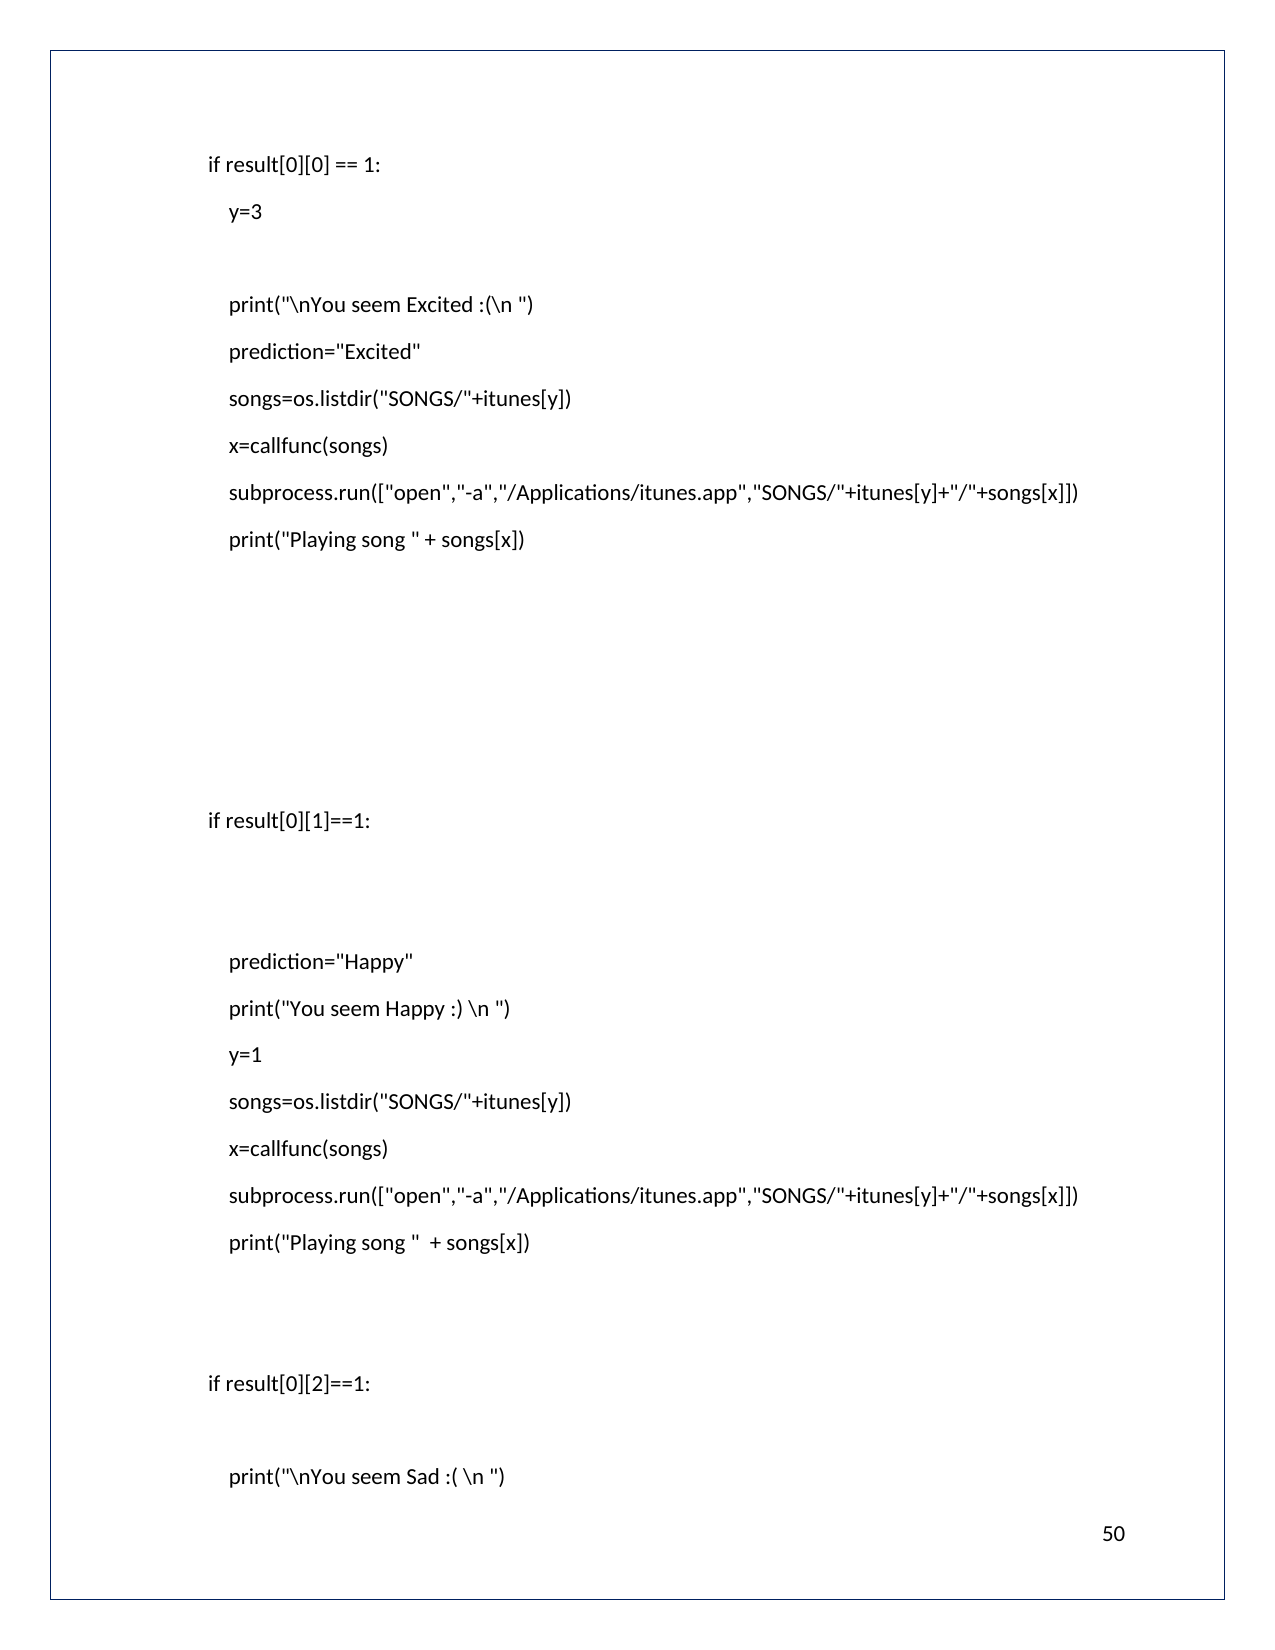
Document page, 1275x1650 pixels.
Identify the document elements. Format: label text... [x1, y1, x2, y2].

text if result[0][0] == 1: [187, 150, 1125, 178]
text x=callfunc(songs) [187, 431, 1125, 459]
text songs=os.listdir("SONGS/"+itunes[y]) [187, 384, 1125, 412]
text print("Playing song " + songs[x]) [187, 525, 1125, 553]
text subprocess.run(["open","-a","/Applications/itunes.app","SONGS/"+itunes[y]+"/"+songs[x]]) [187, 1181, 1125, 1209]
text if result[0][2]==1: [187, 1369, 1125, 1397]
text prediction="Excited" [187, 337, 1125, 366]
text prediction="Happy" [187, 947, 1125, 975]
text print("\nYou seem Sad :( \n ") [187, 1462, 1125, 1491]
text print("\nYou seem Excited :(\n ") [187, 291, 1125, 319]
text y=3 [187, 197, 1125, 225]
text y=1 [187, 1041, 1125, 1069]
text if result[0][1]==1: [187, 806, 1125, 834]
text subprocess.run(["open","-a","/Applications/itunes.app","SONGS/"+itunes[y]+"/"+songs[x]]) [187, 478, 1125, 506]
text print("Playing song " + songs[x]) [187, 1228, 1125, 1256]
text x=callfunc(songs) [187, 1134, 1125, 1162]
text songs=os.listdir("SONGS/"+itunes[y]) [187, 1087, 1125, 1116]
text print("You seem Happy :) \n ") [187, 994, 1125, 1022]
